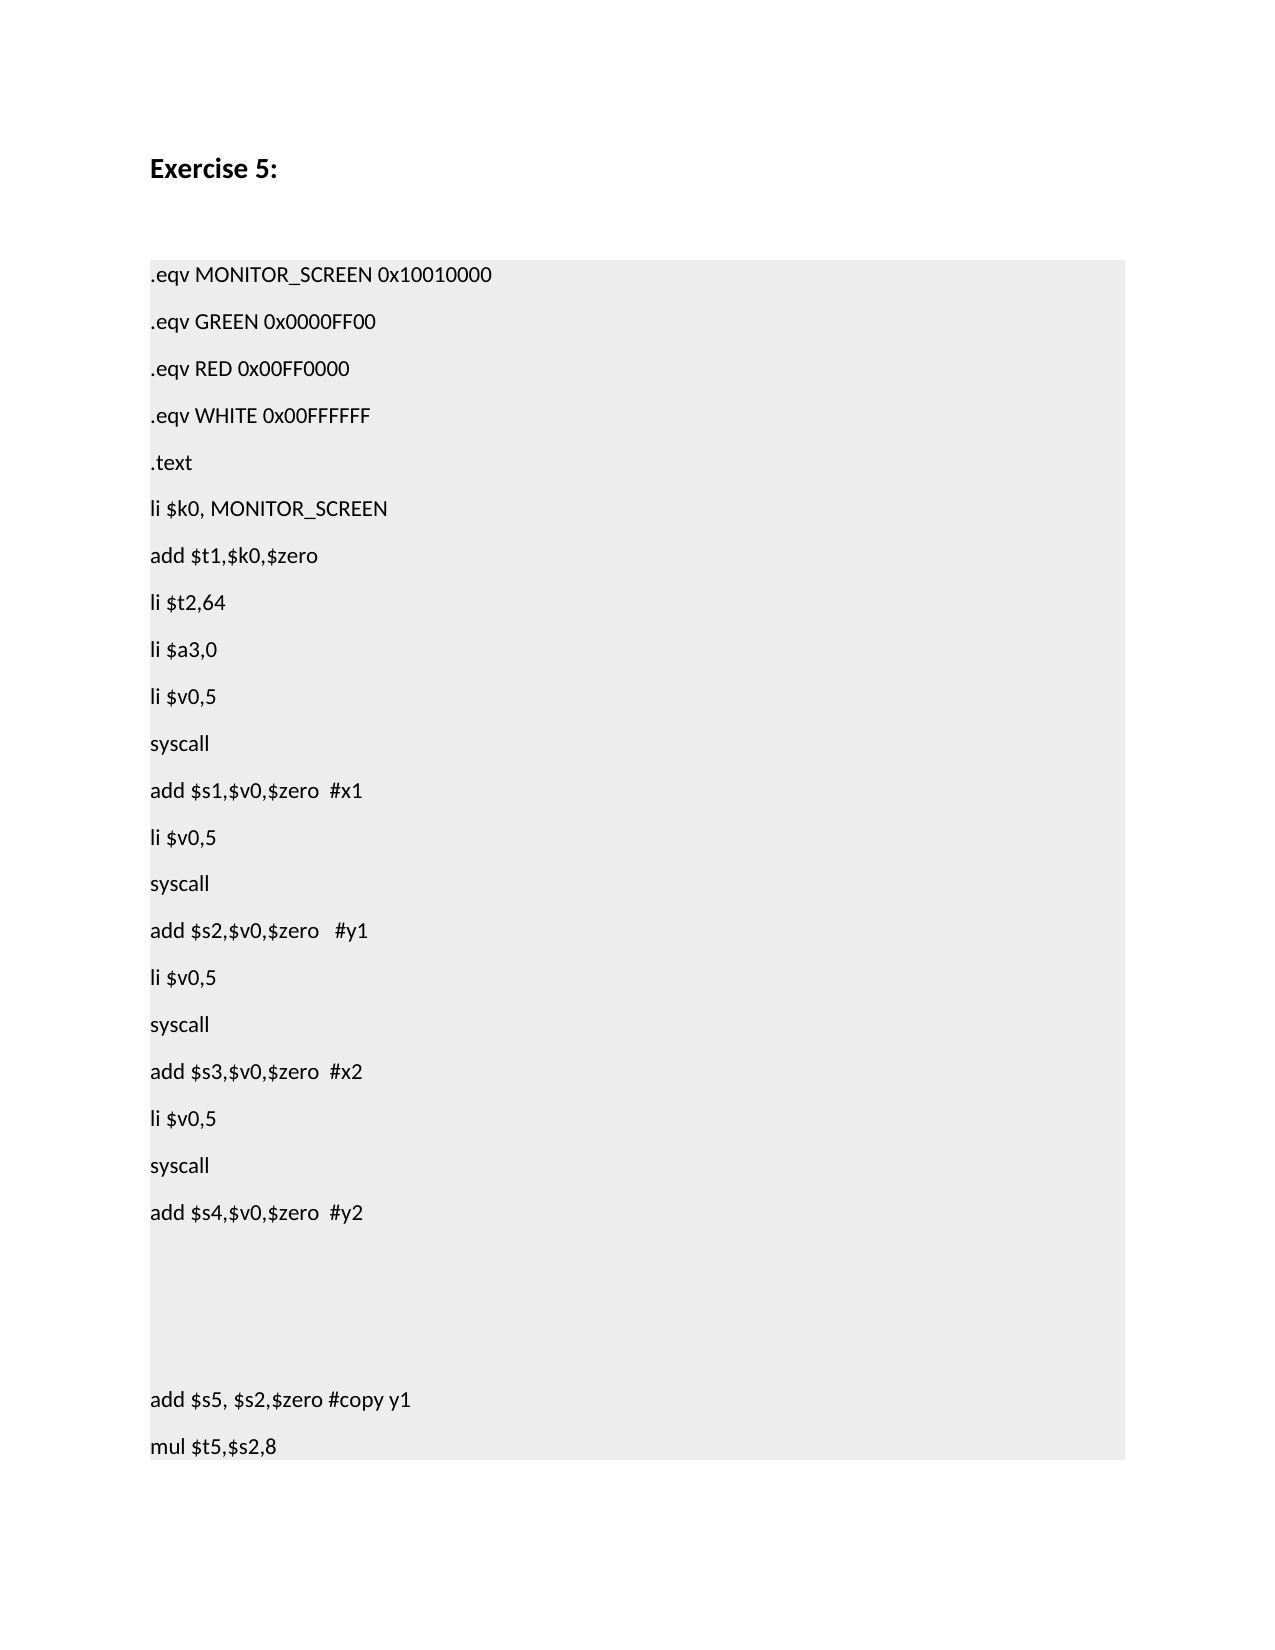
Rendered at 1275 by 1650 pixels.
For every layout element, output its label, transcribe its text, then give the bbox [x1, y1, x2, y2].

text .eqv MONITOR_SCREEN 0x10010000 [150, 260, 1125, 288]
text li $a3,0 [150, 635, 1125, 663]
text syscall [150, 729, 1125, 757]
text .eqv WHITE 0x00FFFFFF [150, 401, 1125, 429]
text add $s2,$v0,$zero #y1 [150, 916, 1125, 944]
text syscall [150, 1151, 1125, 1179]
text li $v0,5 [150, 823, 1125, 851]
text li $k0, MONITOR_SCREEN [150, 494, 1125, 523]
text .text [150, 448, 1125, 476]
text add $s5, $s2,$zero #copy y1 [150, 1385, 1125, 1413]
text .eqv RED 0x00FF0000 [150, 354, 1125, 382]
text add $s1,$v0,$zero #x1 [150, 776, 1125, 804]
text Exercise 5: [150, 150, 1125, 186]
text add $s3,$v0,$zero #x2 [150, 1057, 1125, 1085]
text syscall [150, 1010, 1125, 1038]
text .eqv GREEN 0x0000FF00 [150, 307, 1125, 335]
text mul $t5,$s2,8 [150, 1432, 1125, 1460]
text li $v0,5 [150, 963, 1125, 991]
text li $t2,64 [150, 588, 1125, 616]
text add $t1,$k0,$zero [150, 541, 1125, 569]
text syscall [150, 869, 1125, 898]
text li $v0,5 [150, 682, 1125, 710]
text add $s4,$v0,$zero #y2 [150, 1198, 1125, 1226]
text li $v0,5 [150, 1104, 1125, 1132]
